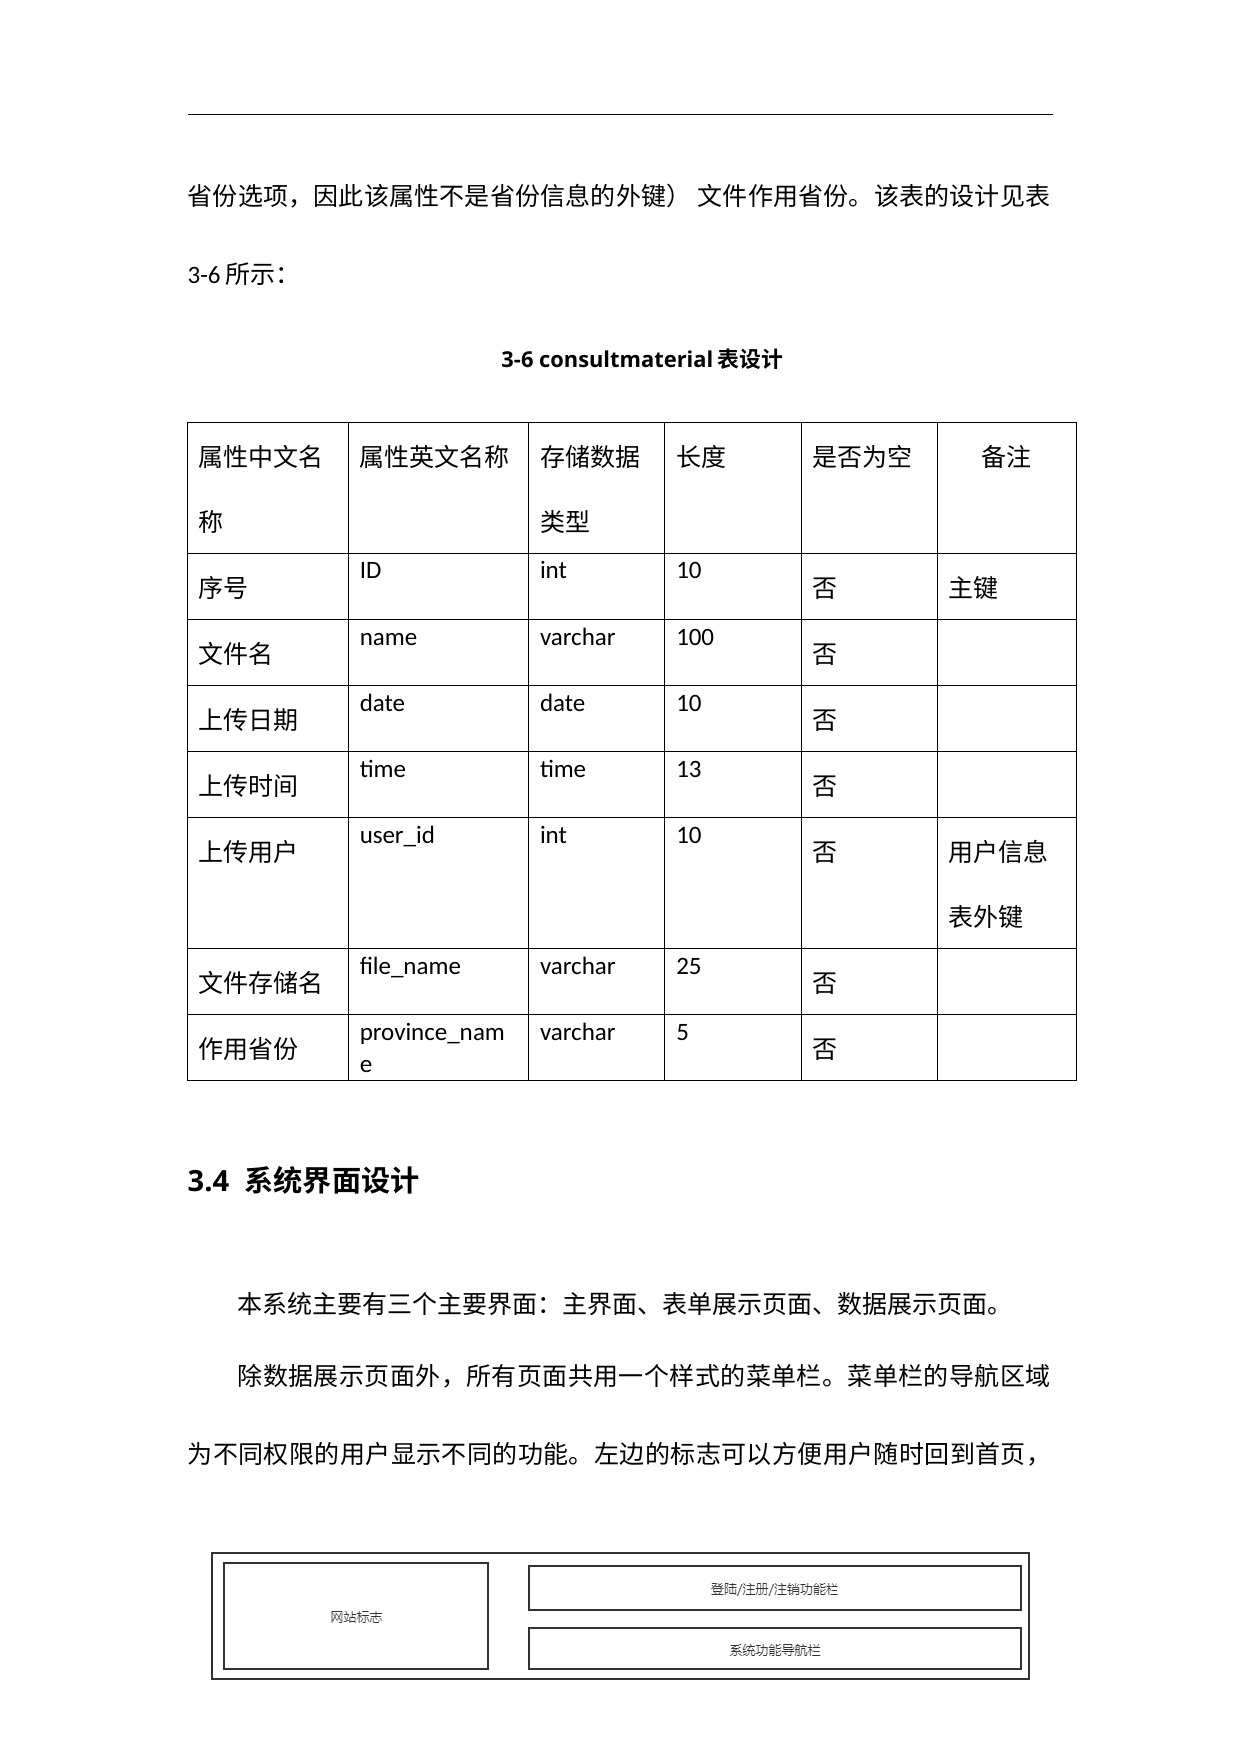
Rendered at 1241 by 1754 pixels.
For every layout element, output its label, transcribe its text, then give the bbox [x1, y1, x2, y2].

table_cell 10 [665, 686, 801, 751]
table_cell varchar [529, 620, 664, 685]
table_cell 上传用户 [188, 818, 348, 948]
table_cell 上传日期 [188, 686, 348, 751]
table_cell 否 [802, 949, 937, 1014]
table_cell 100 [665, 620, 801, 685]
table_header 存储数据类型 [529, 423, 664, 553]
table_cell time [349, 752, 528, 817]
text 本系统主要有三个主要界面：主界面、表单展示页面、数据展示页面。 [187, 1270, 1053, 1335]
table_cell 否 [802, 686, 937, 751]
table_cell file_name [349, 949, 528, 1014]
table_cell [938, 620, 1076, 685]
table_cell [938, 686, 1076, 751]
table_cell 上传时间 [188, 752, 348, 817]
table_cell 文件存储名 [188, 949, 348, 1014]
table_cell varchar [529, 1015, 664, 1080]
table_header 长度 [665, 423, 801, 553]
table_cell 10 [665, 818, 801, 948]
table_cell 主键 [938, 554, 1076, 619]
table_cell 25 [665, 949, 801, 1014]
subtitle 3.4 系统界面设计 [187, 1147, 1053, 1212]
table_cell time [529, 752, 664, 817]
subtitle 3-6 consultmaterial表设计 [187, 341, 1053, 374]
table_cell ID [349, 554, 528, 619]
table_cell int [529, 554, 664, 619]
table_cell user_id [349, 818, 528, 948]
table_cell int [529, 818, 664, 948]
table_cell date [349, 686, 528, 751]
table_cell 5 [665, 1015, 801, 1080]
picture [202, 1543, 1035, 1684]
table_cell 否 [802, 1015, 937, 1080]
table_cell 序号 [188, 554, 348, 619]
table_cell 文件名 [188, 620, 348, 685]
table_cell 否 [802, 620, 937, 685]
table_cell 否 [802, 554, 937, 619]
table_header 属性中文名称 [188, 423, 348, 553]
table_header 属性英文名称 [349, 423, 528, 553]
table_cell [938, 1015, 1076, 1080]
table_cell varchar [529, 949, 664, 1014]
table_cell date [529, 686, 664, 751]
table_cell 用户信息表外键 [938, 818, 1076, 948]
table_cell 10 [665, 554, 801, 619]
table_cell 否 [802, 752, 937, 817]
table_cell [938, 949, 1076, 1014]
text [187, 162, 1053, 305]
table_cell name [349, 620, 528, 685]
table_cell [938, 752, 1076, 817]
text 除数据展示页面外，所有页面共用一个样式的菜单栏。菜单栏的导航区域为不同权限的用户显示不同的功能。左边的标志可以方便用户随时回到首页，右上角注册/登陆/注销链接会根据用户的登录状态动态切换。菜单栏设计原型见图3-4。 [187, 1342, 1053, 1485]
table_header 是否为空 [802, 423, 937, 553]
table_cell 作用省份 [188, 1015, 348, 1080]
table_cell province_name [349, 1015, 528, 1080]
table_cell 13 [665, 752, 801, 817]
table_header 备注 [938, 423, 1076, 553]
table_cell 否 [802, 818, 937, 948]
